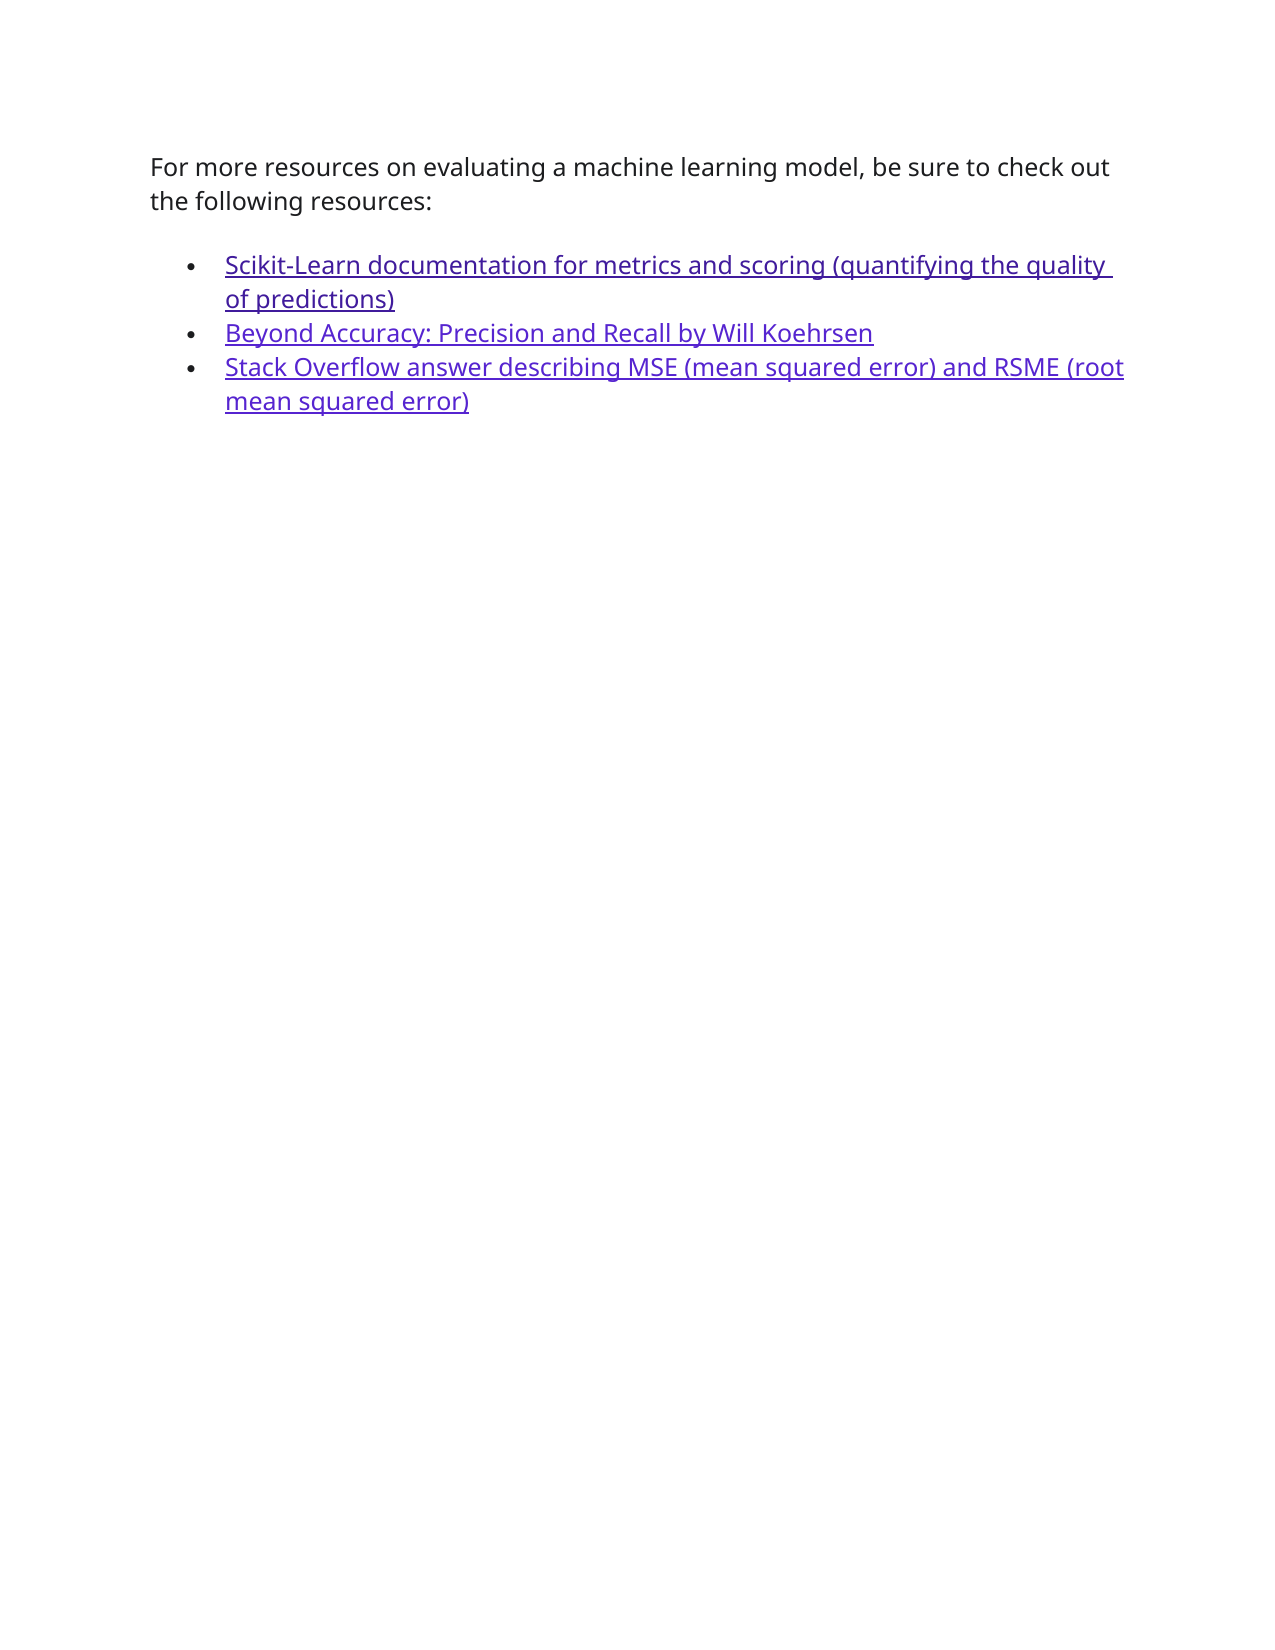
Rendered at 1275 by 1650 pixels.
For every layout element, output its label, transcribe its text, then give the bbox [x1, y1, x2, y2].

list Scikit-Learn documentation for metrics and scoring (quantifying the quality of predictions) [187, 247, 1125, 315]
text For more resources on evaluating a machine learning model, be sure to check out the following resources: [150, 150, 1125, 218]
list Stack Overflow answer describing MSE (mean squared error) and RSME (root mean squared error) [187, 349, 1125, 418]
list Beyond Accuracy: Precision and Recall by Will Koehrsen [187, 315, 1125, 349]
